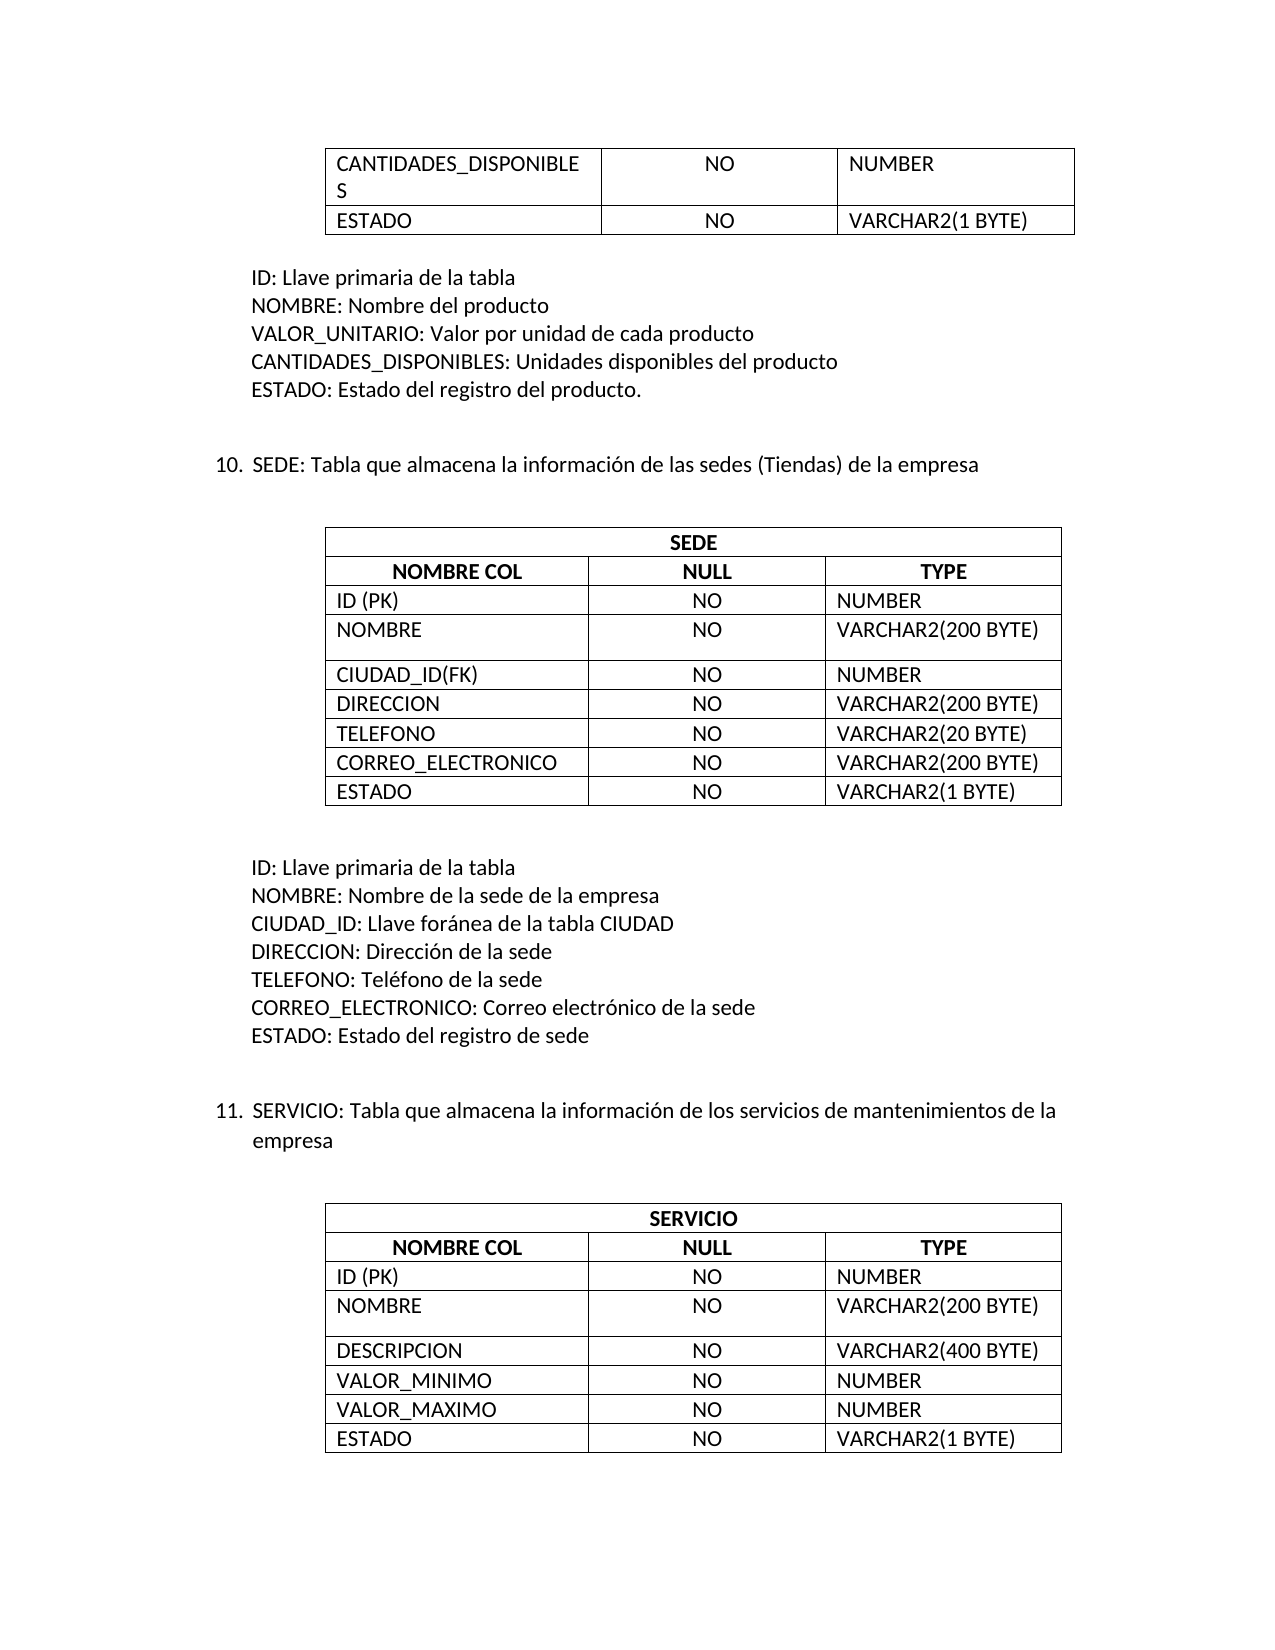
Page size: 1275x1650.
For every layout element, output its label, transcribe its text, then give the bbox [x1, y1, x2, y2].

table_cell NUMBER [826, 586, 1061, 614]
table_cell VARCHAR2(200 BYTE) [826, 748, 1061, 776]
table_cell VARCHAR2(1 BYTE) [826, 1424, 1061, 1452]
table_cell NO [602, 206, 837, 234]
table_cell NO [589, 719, 825, 747]
table_cell NUMBER [826, 661, 1061, 688]
table_cell TELEFONO [326, 719, 588, 747]
table_cell NO [589, 777, 825, 805]
table_cell NUMBER [826, 1262, 1061, 1290]
text TELEFONO: Teléfono de la sede [251, 965, 1098, 993]
table_cell NO [589, 1395, 825, 1423]
table_cell CIUDAD_ID(FK) [326, 661, 588, 688]
table_cell NO [602, 149, 837, 205]
table_cell NO [589, 1262, 825, 1290]
table_cell NO [589, 586, 825, 614]
table_cell TYPE [826, 1233, 1061, 1261]
table_cell NUMBER [826, 1395, 1061, 1423]
table_header SEDE [326, 528, 1061, 556]
table_cell DESCRIPCION [326, 1337, 588, 1365]
table_cell CORREO_ELECTRONICO [326, 748, 588, 776]
table_cell TYPE [826, 557, 1061, 585]
table_cell ID (PK) [326, 1262, 588, 1290]
list SEDE: Tabla que almacena la información de las sedes (Tiendas) de la empresa [215, 450, 1098, 478]
table_cell NOMBRE COL [326, 557, 588, 585]
table_cell VARCHAR2(200 BYTE) [826, 1291, 1061, 1336]
table_cell VARCHAR2(1 BYTE) [838, 206, 1074, 234]
table_cell NO [589, 1366, 825, 1394]
table_header SERVICIO [326, 1204, 1061, 1232]
text NOMBRE: Nombre de la sede de la empresa [251, 881, 1098, 909]
table_cell NULL [589, 1233, 825, 1261]
table_cell VARCHAR2(1 BYTE) [826, 777, 1061, 805]
table_cell VARCHAR2(200 BYTE) [826, 690, 1061, 718]
table_cell VALOR_MINIMO [326, 1366, 588, 1394]
text ESTADO: Estado del registro de sede [251, 1021, 1098, 1049]
text ESTADO: Estado del registro del producto. [251, 375, 1098, 403]
table_cell ESTADO [326, 1424, 588, 1452]
table_cell ESTADO [326, 206, 601, 234]
text DIRECCION: Dirección de la sede [251, 937, 1098, 965]
table_cell NO [589, 748, 825, 776]
table_cell NUMBER [826, 1366, 1061, 1394]
text CORREO_ELECTRONICO: Correo electrónico de la sede [251, 993, 1098, 1021]
table_cell ID (PK) [326, 586, 588, 614]
table_cell ESTADO [326, 777, 588, 805]
table_cell VARCHAR2(20 BYTE) [826, 719, 1061, 747]
text NOMBRE: Nombre del producto [251, 291, 1098, 319]
table_cell NO [589, 1337, 825, 1365]
text ID: Llave primaria de la tabla [251, 263, 1098, 291]
table_cell NOMBRE [326, 615, 588, 659]
text CIUDAD_ID: Llave foránea de la tabla CIUDAD [251, 909, 1098, 937]
table_cell CANTIDADES_DISPONIBLES [326, 149, 601, 205]
table_cell NO [589, 1424, 825, 1452]
table_cell VARCHAR2(400 BYTE) [826, 1337, 1061, 1365]
text VALOR_UNITARIO: Valor por unidad de cada producto [251, 319, 1098, 347]
table_cell NO [589, 661, 825, 688]
table_cell NO [589, 615, 825, 659]
text ID: Llave primaria de la tabla [251, 853, 1098, 881]
text CANTIDADES_DISPONIBLES: Unidades disponibles del producto [251, 347, 1098, 375]
table_cell DIRECCION [326, 690, 588, 718]
table_cell NULL [589, 557, 825, 585]
table_cell VALOR_MAXIMO [326, 1395, 588, 1423]
table_cell NO [589, 690, 825, 718]
table_cell NOMBRE [326, 1291, 588, 1336]
table_cell NUMBER [838, 149, 1074, 205]
list SERVICIO: Tabla que almacena la información de los servicios de mantenimientos de la empresa [215, 1096, 1098, 1154]
table_cell VARCHAR2(200 BYTE) [826, 615, 1061, 659]
table_cell NOMBRE COL [326, 1233, 588, 1261]
table_cell NO [589, 1291, 825, 1336]
